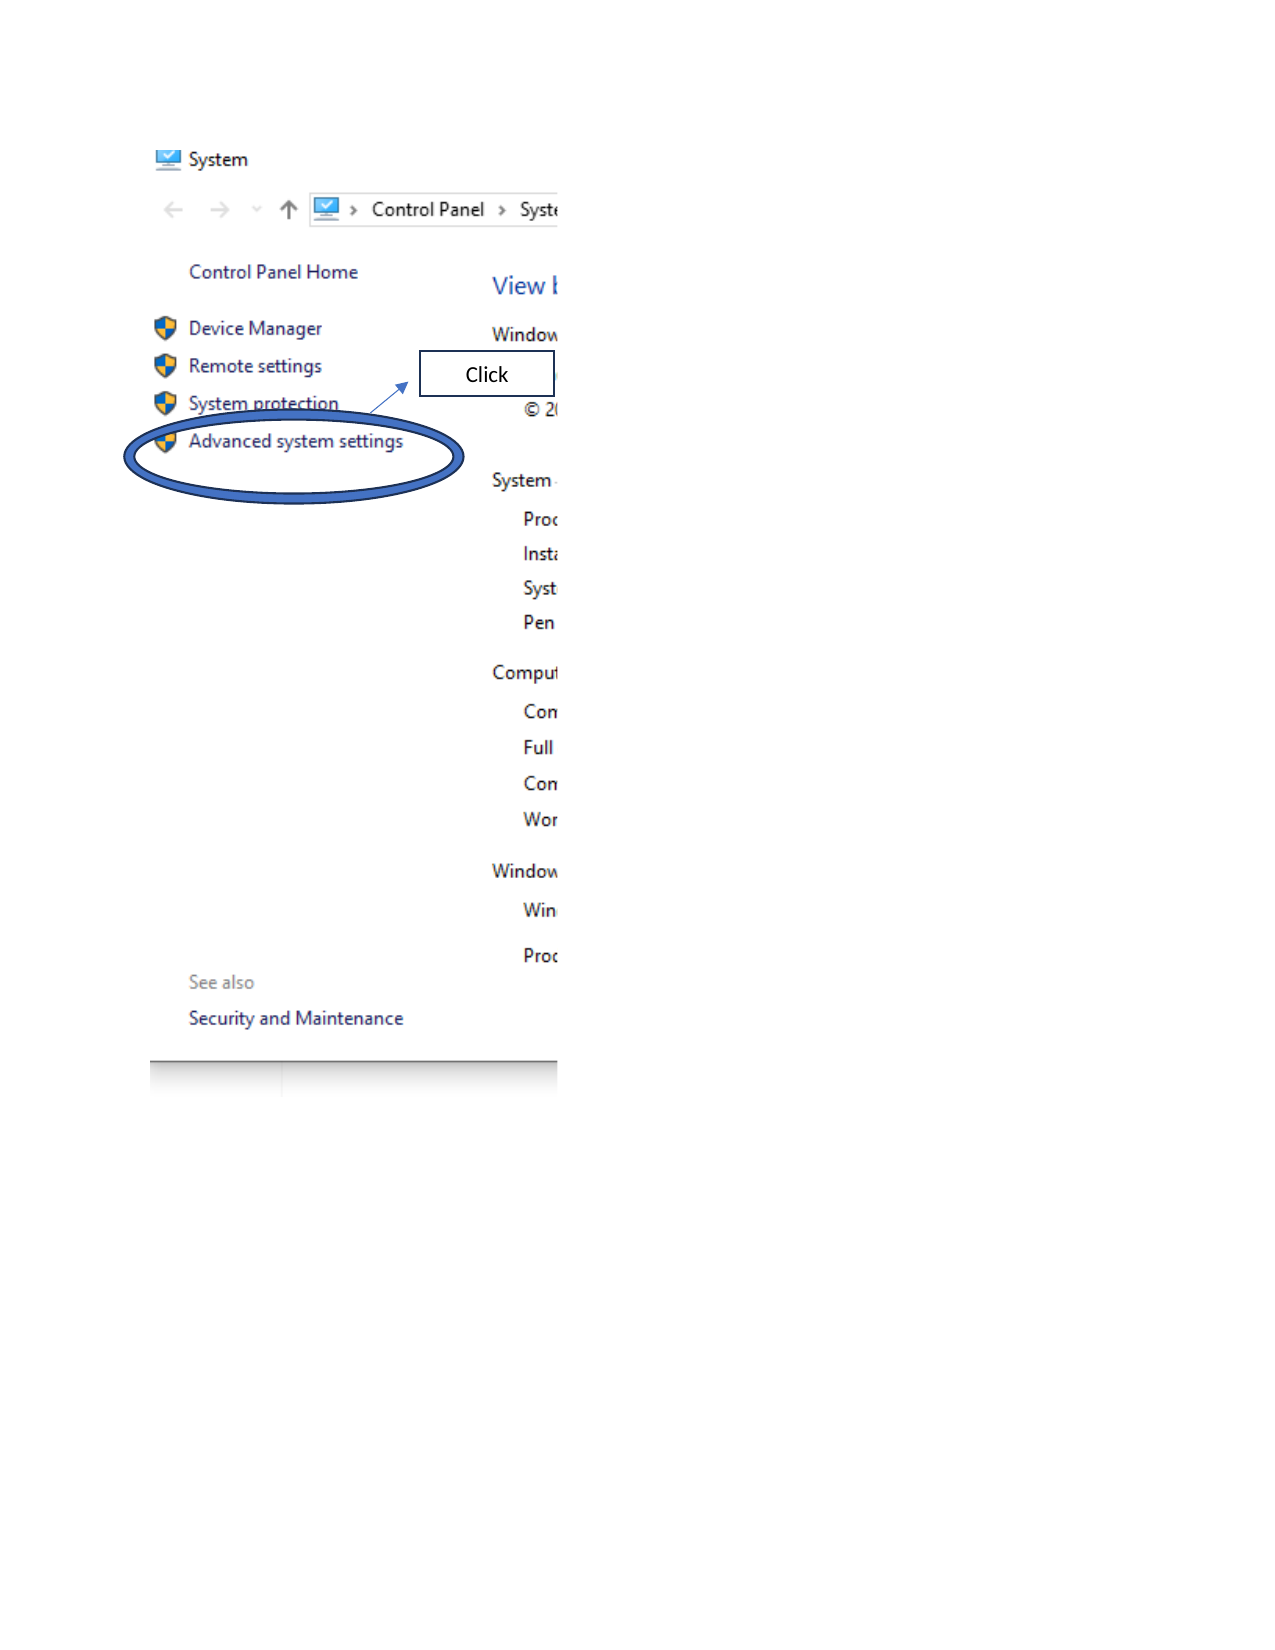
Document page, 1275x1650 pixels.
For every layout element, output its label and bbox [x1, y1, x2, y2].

picture [150, 421, 452, 492]
picture [150, 150, 558, 1097]
